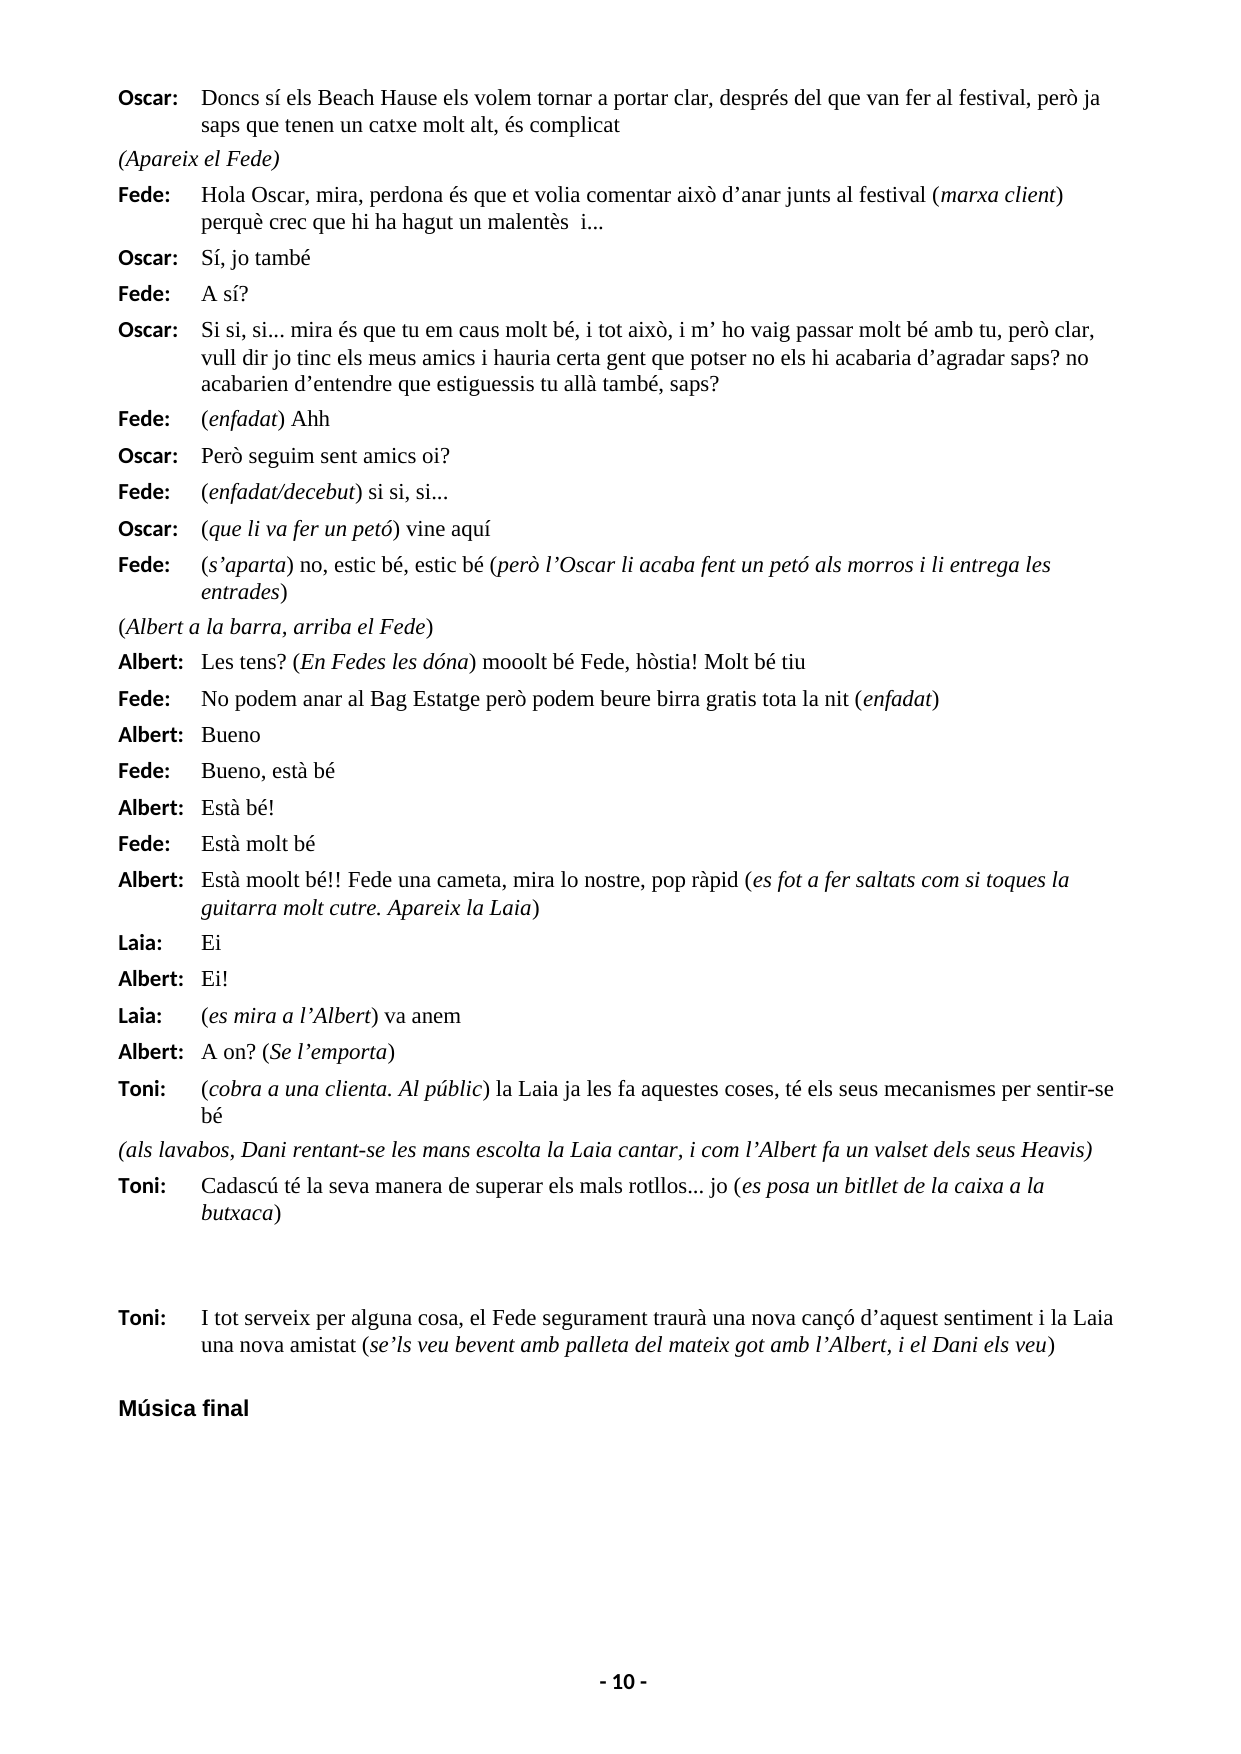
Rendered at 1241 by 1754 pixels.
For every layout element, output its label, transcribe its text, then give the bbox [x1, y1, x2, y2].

text (Apareix el Fede) [118, 145, 1128, 172]
subtitle Música final [118, 1395, 1128, 1421]
text Albert: està bé! [118, 793, 1128, 821]
text Fede: hola Oscar, mira, perdona és que et volia comentar això d’anar junts al festival (marxa client) perquè crec que hi ha hagut un malentès i... [118, 180, 1128, 234]
text Fede: (enfadat) Ahh [118, 404, 1128, 433]
text Fede: està molt bé [118, 829, 1128, 857]
text Albert: Bueno [118, 720, 1128, 748]
text Albert: està moolt bé!! Fede una cameta, mira lo nostre, pop ràpid (es fot a fer saltats com si toques la guitarra molt cutre. Apareix la Laia) [118, 866, 1128, 920]
text Toni: (cobra a una clienta. Al públic) la Laia ja les fa aquestes coses, té els seus mecanismes per sentir-se bé [118, 1074, 1128, 1128]
text Albert: a on? (Se l’emporta) [118, 1037, 1128, 1065]
text Oscar: (que li va fer un petó) vine aquí [118, 514, 1128, 542]
text Oscar: doncs sí els Beach Hause els volem tornar a portar clar, després del que van fer al festival, però ja saps que tenen un catxe molt alt, és complicat [118, 83, 1128, 137]
text (Albert a la barra, arriba el Fede) [118, 613, 1128, 639]
text Oscar: si si, si... mira és que tu em caus molt bé, i tot això, i m’ ho vaig passar molt bé amb tu, però clar, vull dir jo tinc els meus amics i hauria certa gent que potser no els hi acabaria d’agradar saps? no acabarien d’entendre que estiguessis tu allà també, saps? [118, 316, 1128, 396]
text Toni: cadascú té la seva manera de superar els mals rotllos... jo (es posa un bitllet de la caixa a la butxaca) [118, 1171, 1128, 1225]
text Laia: (es mira a l’Albert) va anem [118, 1001, 1128, 1029]
text (als lavabos, Dani rentant-se les mans escolta la Laia cantar, i com l’Albert fa un valset dels seus Heavis) [118, 1136, 1128, 1163]
text Fede: a sí? [118, 279, 1128, 307]
text Laia: ei [118, 928, 1128, 956]
text Fede: Bueno, està bé [118, 756, 1128, 784]
text Fede: (s’aparta) no, estic bé, estic bé (però l’Oscar li acaba fent un petó als morros i li entrega les entrades) [118, 550, 1128, 604]
text Toni: i tot serveix per alguna cosa, el Fede segurament traurà una nova cançó d’aquest sentiment i la Laia una nova amistat (se’ls veu bevent amb palleta del mateix got amb l’Albert, i el Dani els veu) [118, 1303, 1128, 1357]
text Fede: (enfadat/decebut) si si, si... [118, 477, 1128, 505]
text Albert: ei! [118, 964, 1128, 993]
text Albert: Les tens? (En Fedes les dóna) mooolt bé Fede, hòstia! Molt bé tiu [118, 647, 1128, 675]
text Oscar: però seguim sent amics oi? [118, 441, 1128, 469]
text Oscar: sí, jo també [118, 243, 1128, 271]
text Fede: no podem anar al Bag Estatge però podem beure birra gratis tota la nit (enfadat) [118, 684, 1128, 712]
